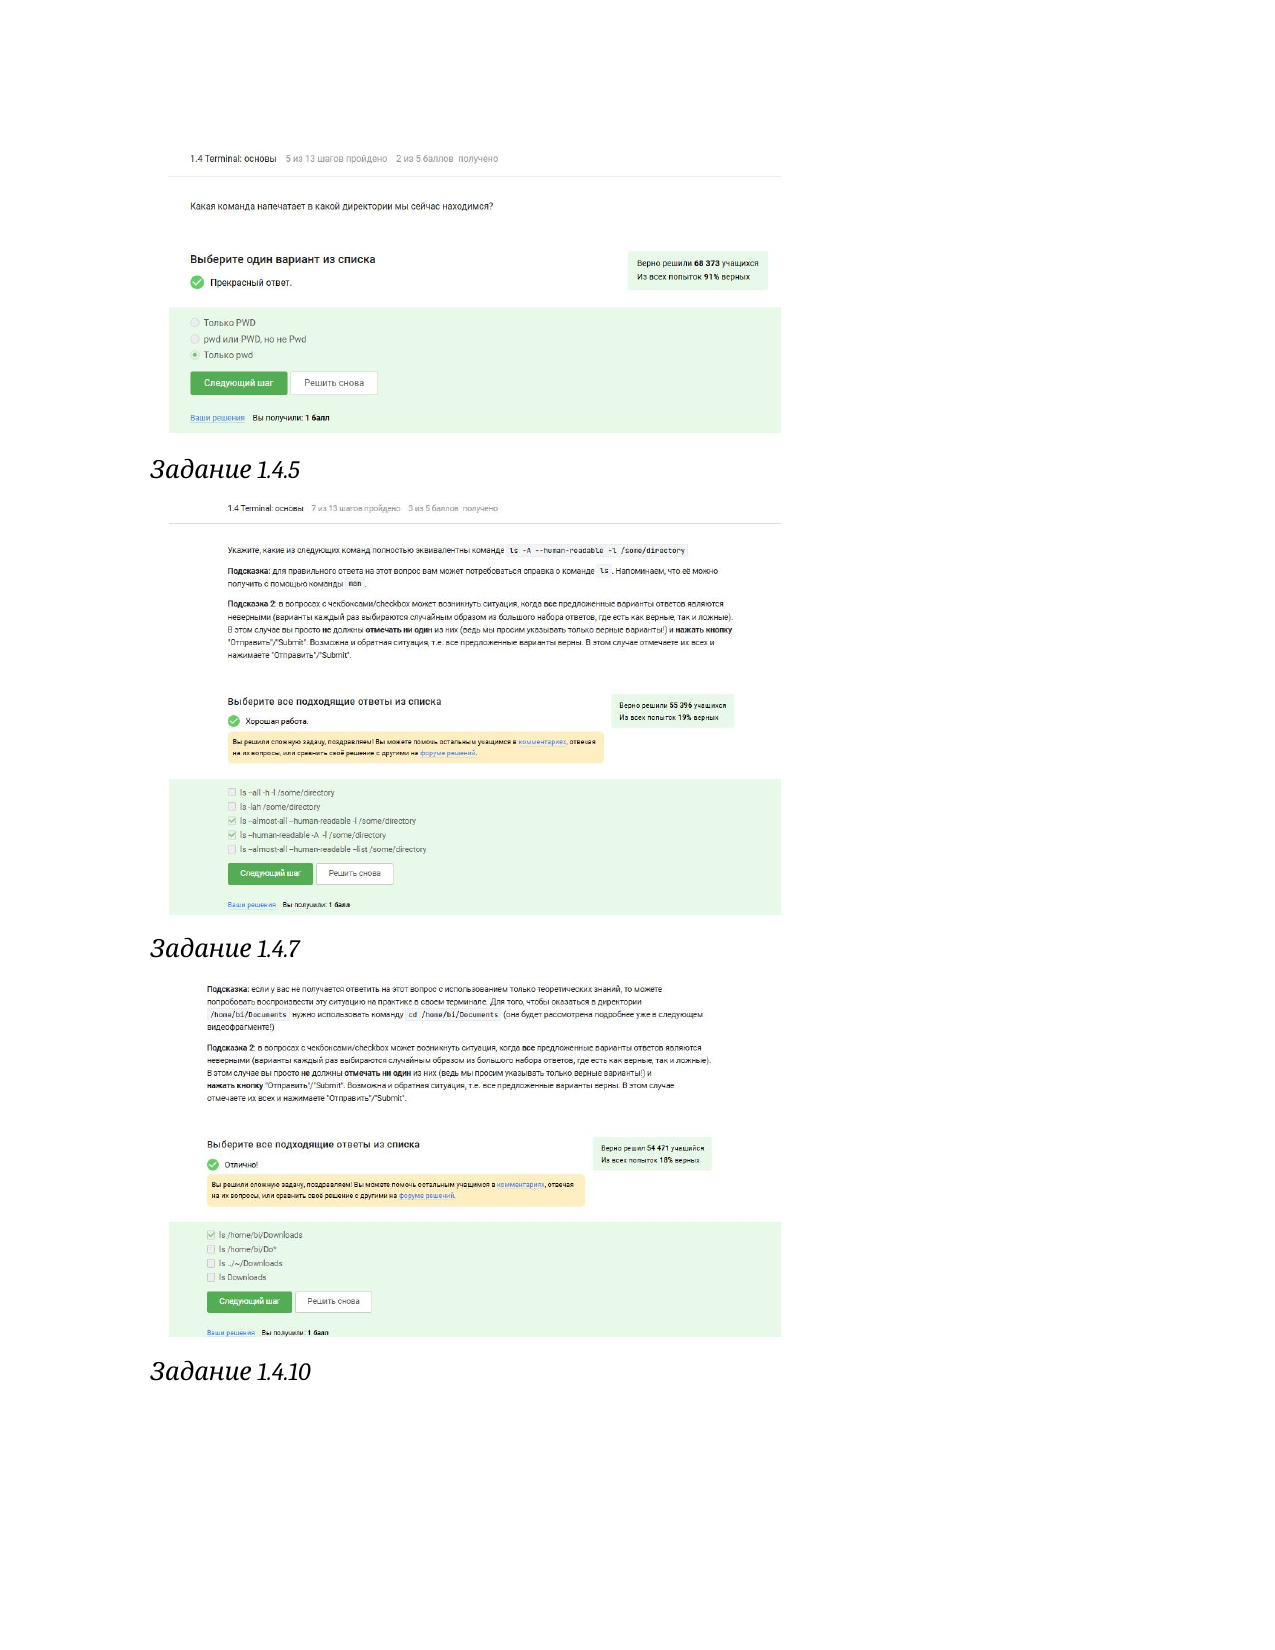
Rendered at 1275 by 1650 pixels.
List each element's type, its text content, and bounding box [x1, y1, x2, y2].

picture [168, 150, 782, 435]
picture [168, 496, 782, 915]
text Задание 1.4.7 [150, 935, 1125, 964]
text Задание 1.4.10 [150, 1357, 1125, 1386]
text Задание 1.4.5 [150, 456, 1125, 484]
picture [168, 976, 782, 1337]
